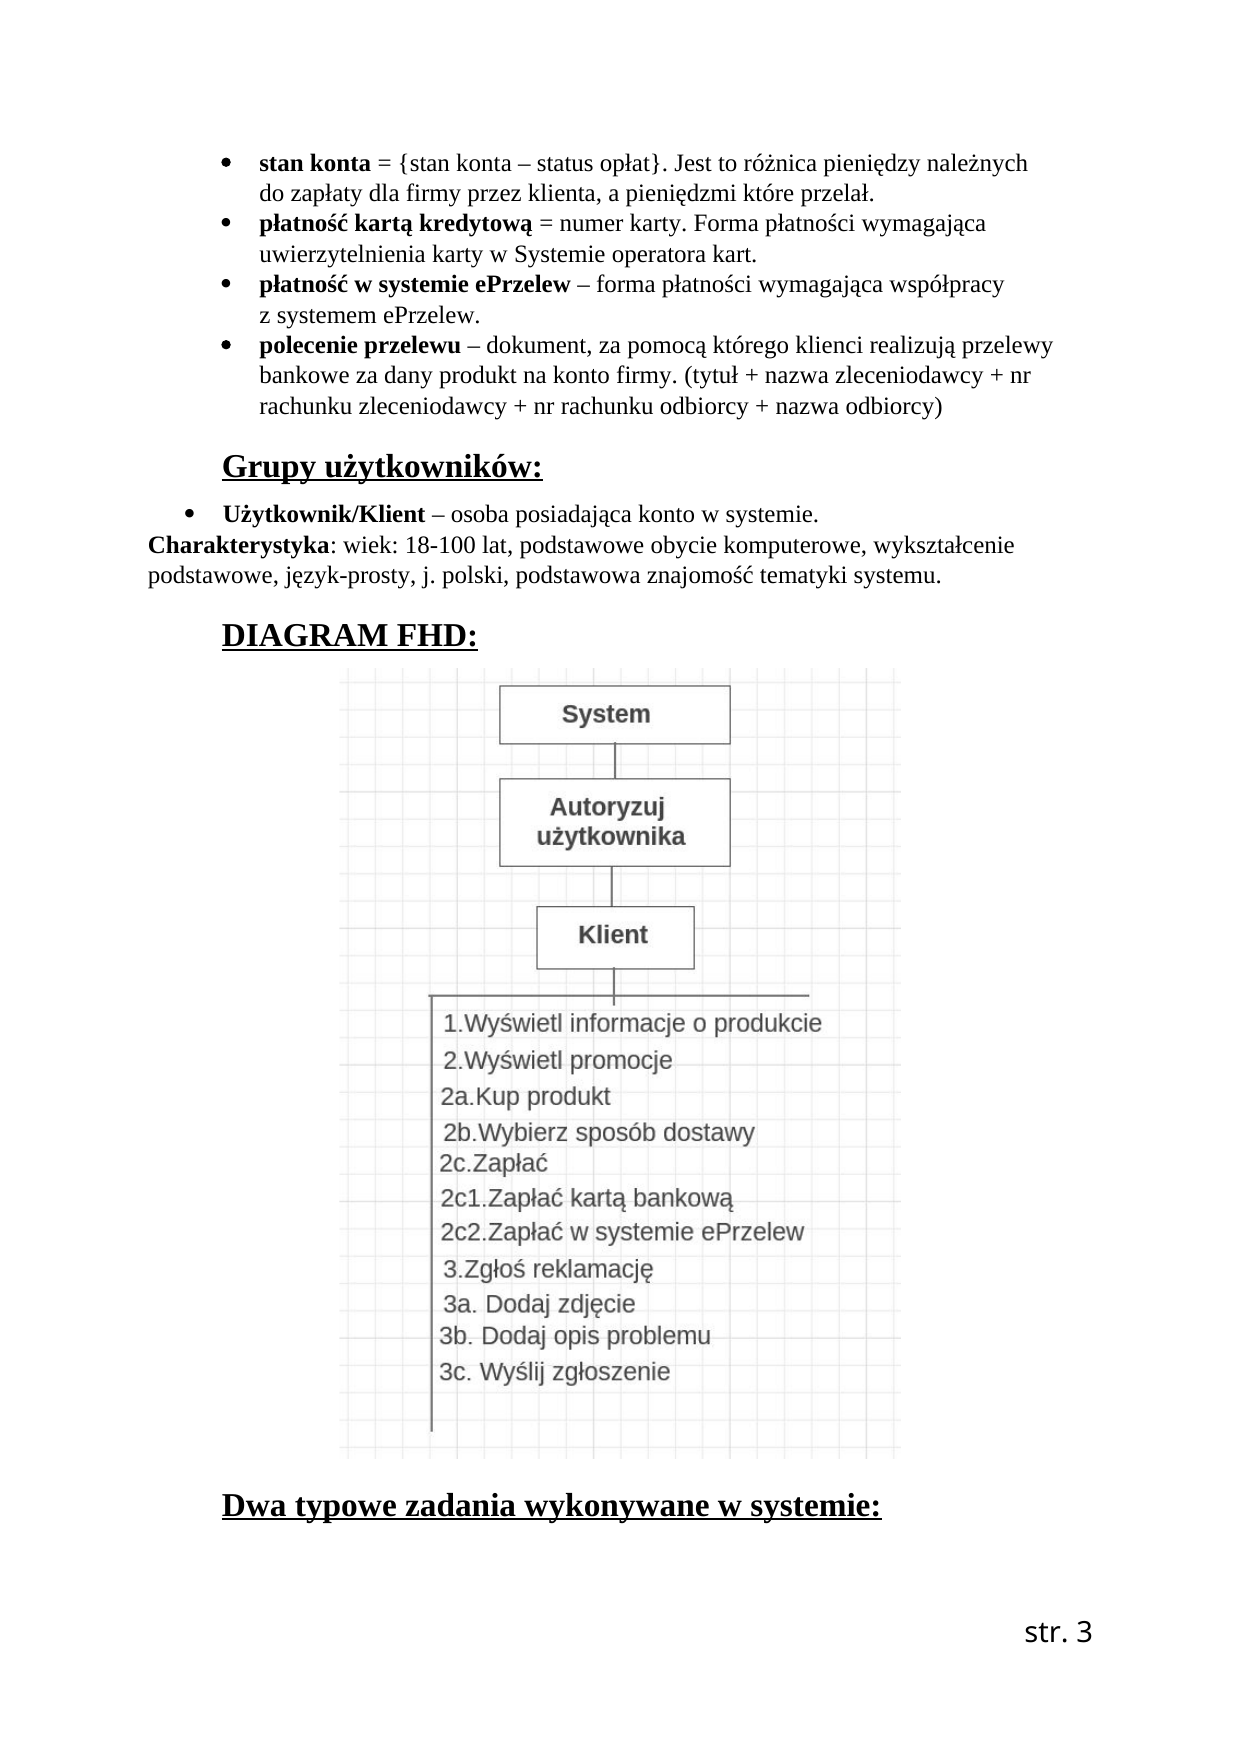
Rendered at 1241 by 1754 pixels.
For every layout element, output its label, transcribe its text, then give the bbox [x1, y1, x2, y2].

list płatność w systemie ePrzelew – forma płatności wymagająca współpracy z systemem ePrzelew. [222, 269, 1093, 328]
subtitle Grupy użytkowników: [222, 446, 1093, 485]
list stan konta = {stan konta – status opłat}. Jest to różnica pieniędzy należnych do zapłaty dla firmy przez klienta, a pieniędzmi które przelał. [222, 148, 1093, 207]
list płatność kartą kredytową = numer karty. Forma płatności wymagająca uwierzytelnienia karty w Systemie operatora kart. [222, 208, 1093, 268]
subtitle Dwa typowe zadania wykonywane w systemie: [222, 1485, 1093, 1523]
text Charakterystyka: wiek: 18-100 lat, podstawowe obycie komputerowe, wykształcenie podstawowe, język-prosty, j. polski, podstawowa znajomość tematyki systemu. [148, 530, 1093, 589]
picture [339, 668, 901, 1459]
list polecenie przelewu – dokument, za pomocą którego klienci realizują przelewy bankowe za dany produkt na konto firmy. (tytuł + nazwa zleceniodawcy + nr rachunku zleceniodawcy + nr rachunku odbiorcy + nazwa odbiorcy) [222, 330, 1093, 420]
list Użytkownik/Klient – osoba posiadająca konto w systemie. [185, 499, 1093, 528]
subtitle DIAGRAM FHD: [222, 616, 1093, 654]
